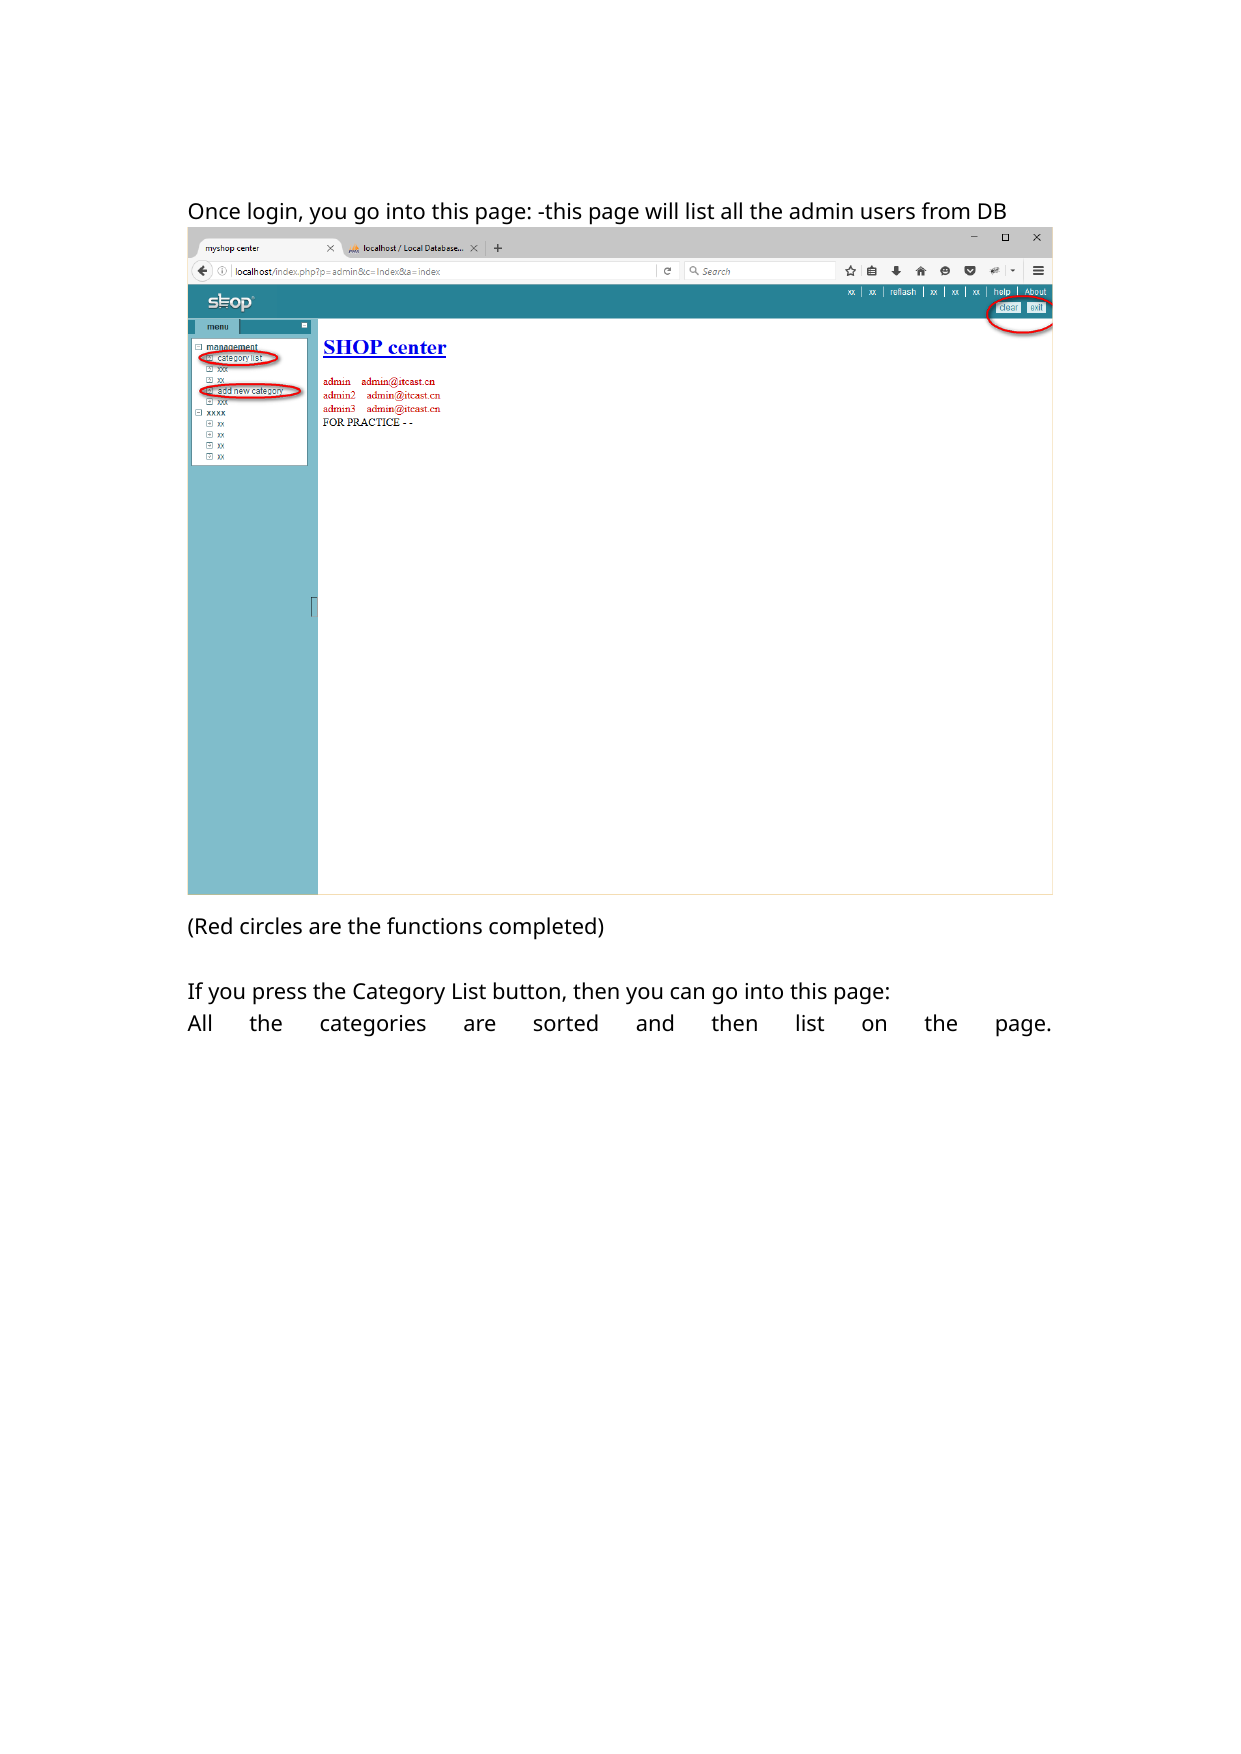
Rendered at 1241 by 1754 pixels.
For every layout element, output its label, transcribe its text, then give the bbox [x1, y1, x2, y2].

text If you press the Category List button, then you can go into this page: [187, 974, 1053, 1007]
picture [187, 227, 1053, 895]
text All the categories are sorted and then list on the page. [187, 1007, 1053, 1039]
text (Red circles are the functions completed) [187, 909, 1053, 942]
text Once login, you go into this page: -this page will list all the admin users from DB [187, 194, 1053, 227]
